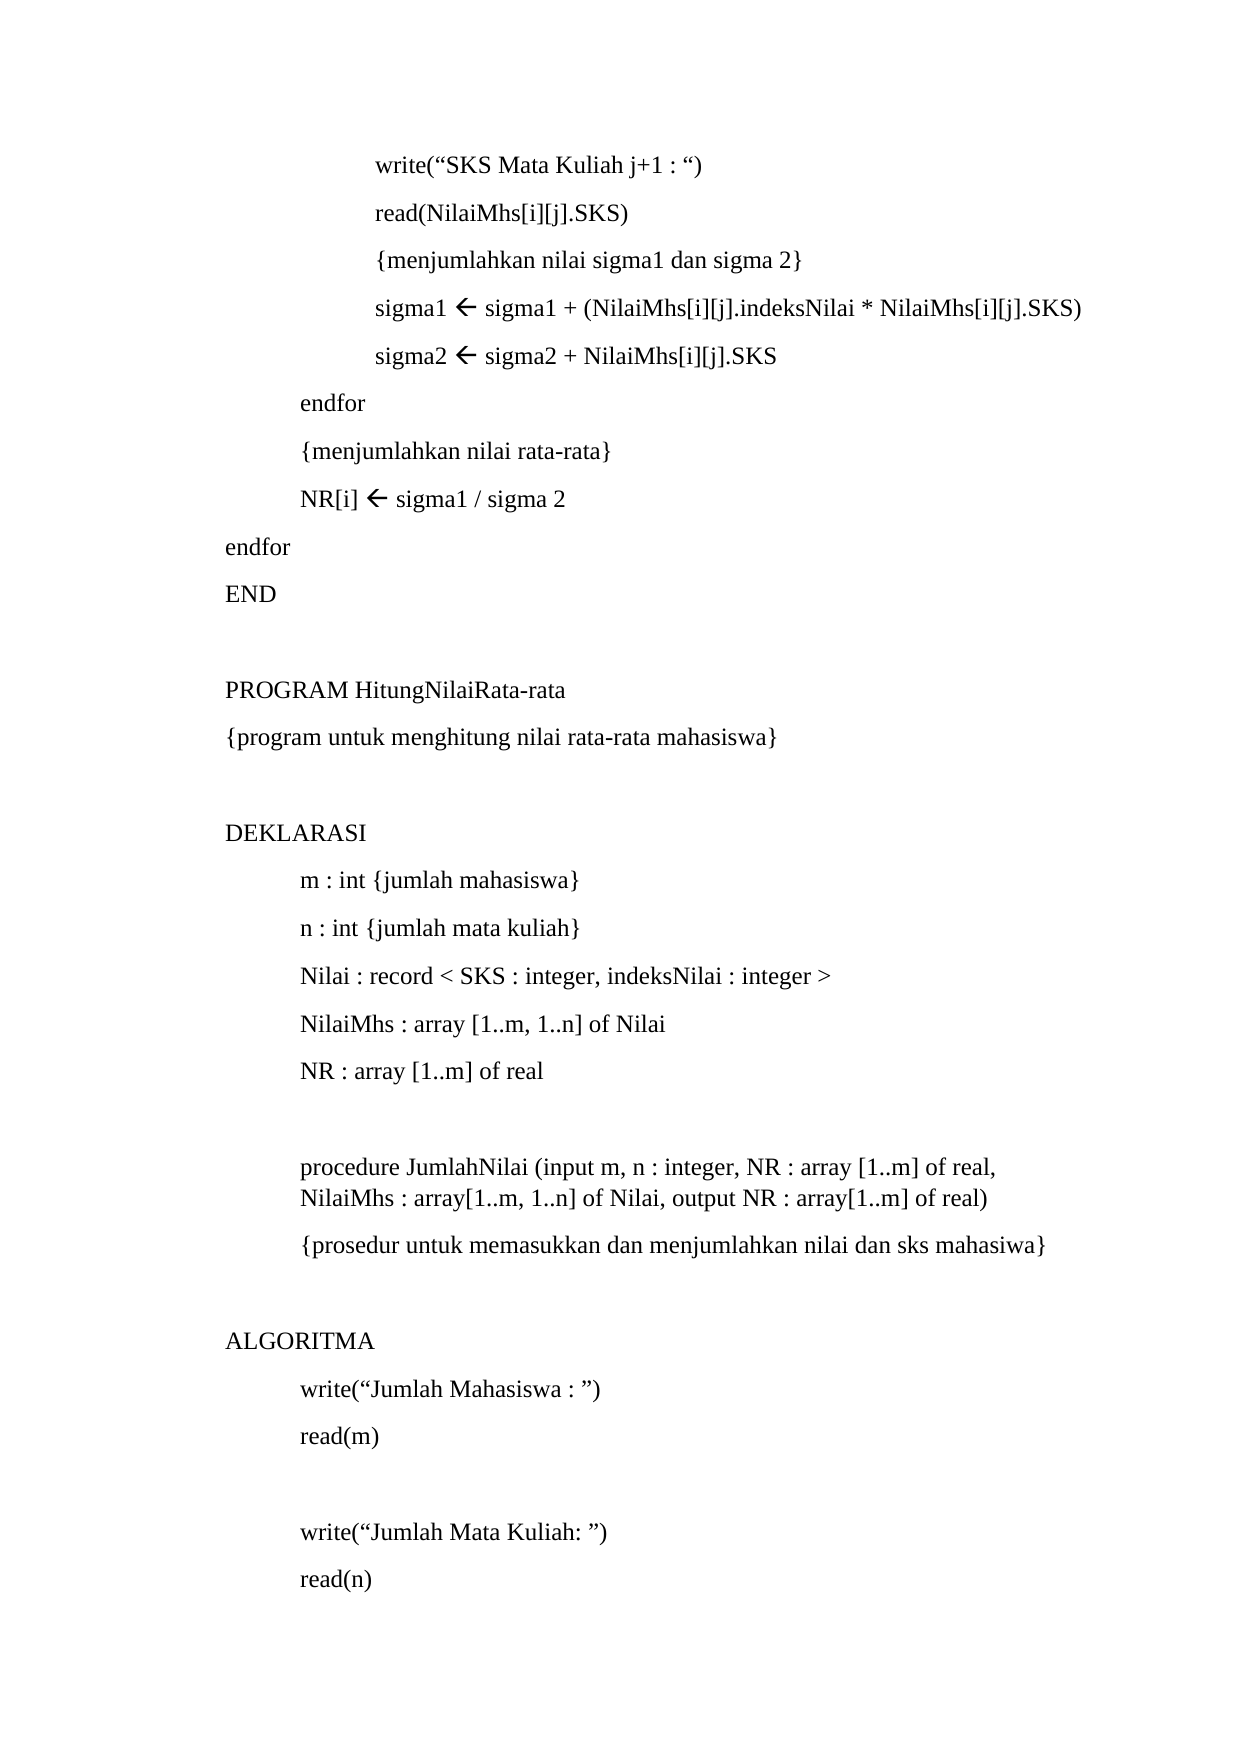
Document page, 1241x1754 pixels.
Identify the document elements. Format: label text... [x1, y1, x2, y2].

text read(m) [300, 1421, 1090, 1450]
text n : int {jumlah mata kuliah} [300, 913, 1090, 942]
text read(n) [300, 1564, 1090, 1593]
text {menjumlahkan nilai rata-rata} [225, 436, 1090, 465]
text write(“Jumlah Mahasiswa : ”) [300, 1374, 1090, 1402]
text PROGRAM HitungNilaiRata-rata [225, 675, 1090, 703]
text Nilai : record < SKS : integer, indeksNilai : integer > [300, 961, 1090, 990]
text m : int {jumlah mahasiswa} [300, 866, 1090, 894]
text ALGORITMA [225, 1326, 1090, 1355]
text endfor [225, 532, 1090, 560]
text NilaiMhs : array [1..m, 1..n] of Nilai [300, 1009, 1090, 1037]
text read(NilaiMhs[i][j].SKS) [300, 198, 1090, 226]
text sigma1 sigma1 + (NilaiMhs[i][j].indeksNilai * NilaiMhs[i][j].SKS) [300, 293, 1090, 322]
text endfor [225, 388, 1090, 417]
text END [225, 579, 1090, 608]
text sigma2 sigma2 + NilaiMhs[i][j].SKS [300, 341, 1090, 369]
text write(“Jumlah Mata Kuliah: ”) [300, 1517, 1090, 1546]
text DEKLARASI [225, 818, 1090, 847]
text {prosedur untuk memasukkan dan menjumlahkan nilai dan sks mahasiwa} [300, 1231, 1090, 1259]
text write(“SKS Mata Kuliah j+1 : “) [300, 150, 1090, 179]
text procedure JumlahNilai (input m, n : integer, NR : array [1..m] of real, NilaiMhs : array[1..m, 1..n] of Nilai, output NR : array[1..m] of real) [300, 1152, 1090, 1212]
text NR[i] sigma1 / sigma 2 [225, 484, 1090, 513]
text {menjumlahkan nilai sigma1 dan sigma 2} [300, 245, 1090, 274]
text NR : array [1..m] of real [300, 1056, 1090, 1085]
text {program untuk menghitung nilai rata-rata mahasiswa} [225, 722, 1090, 751]
